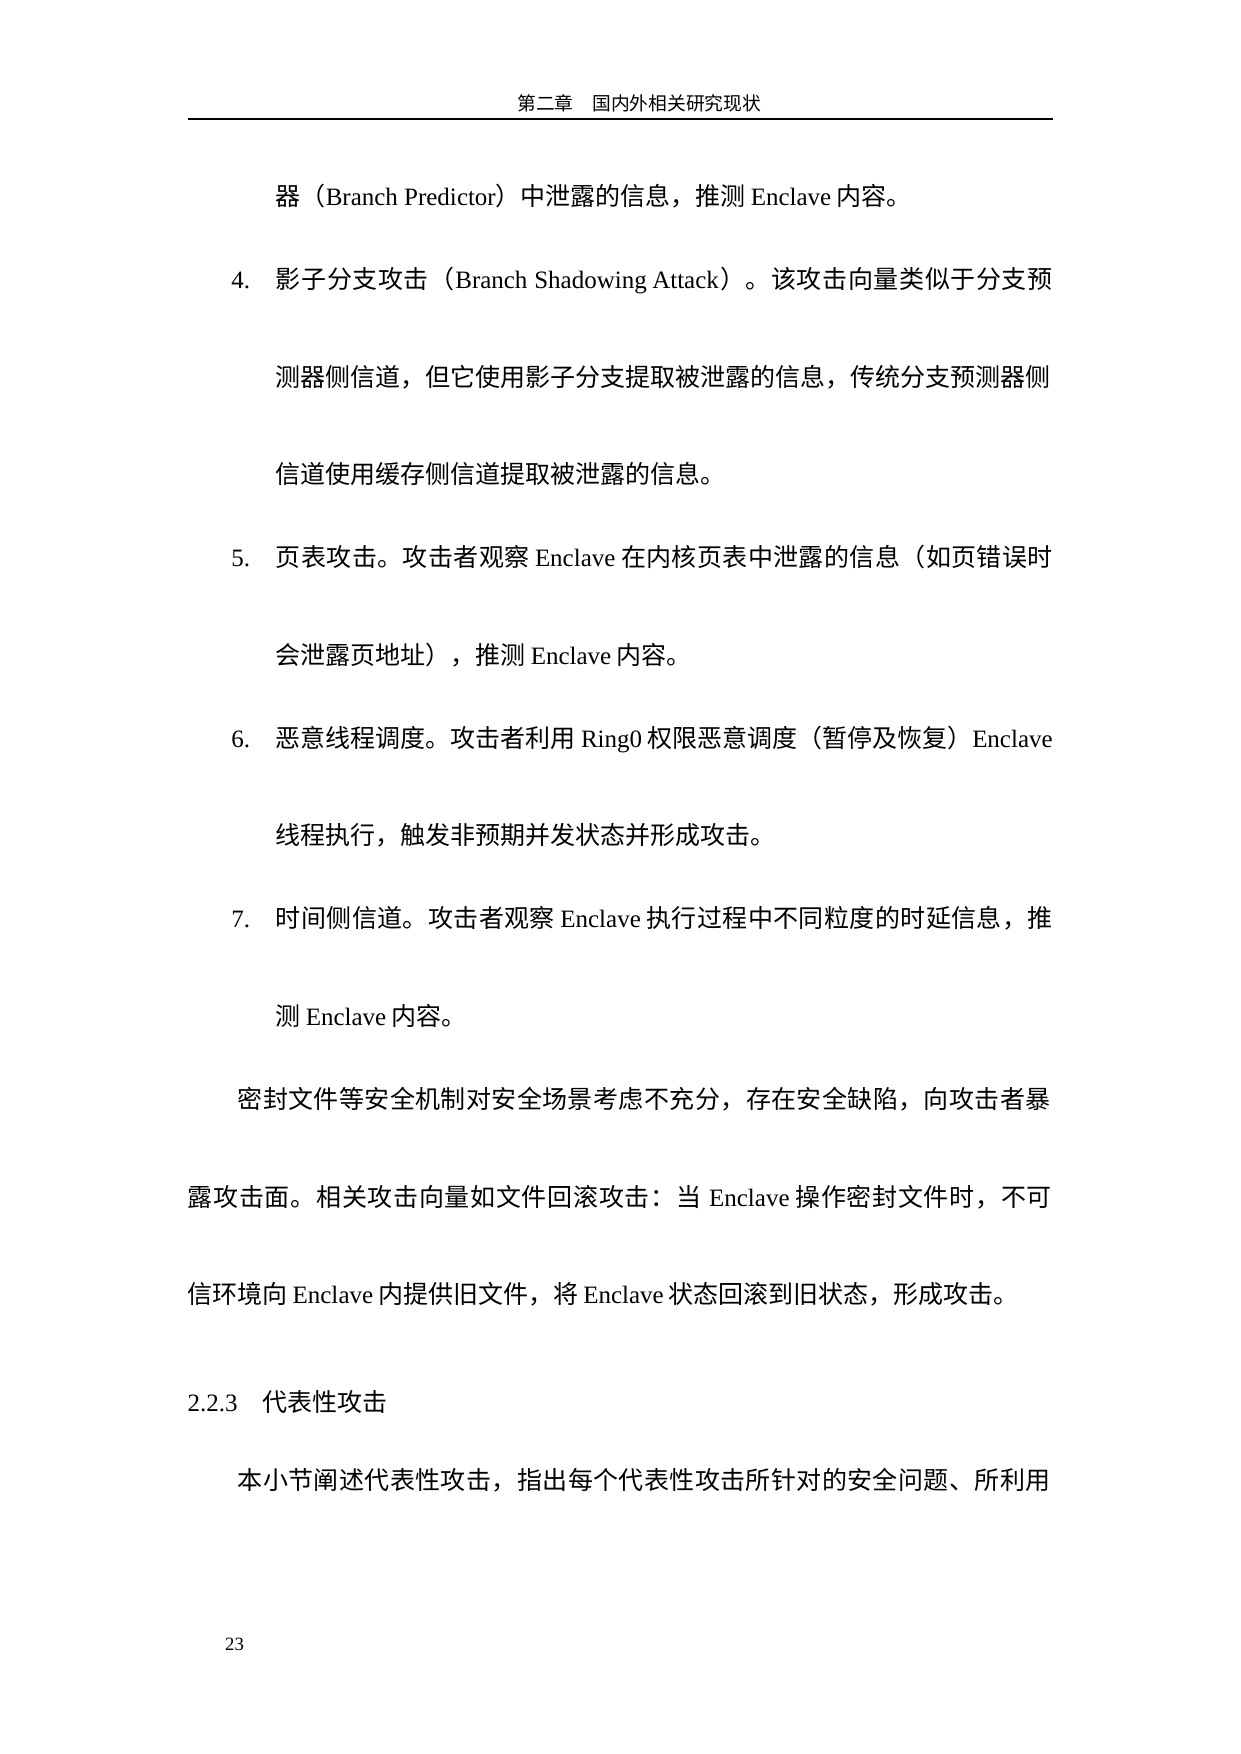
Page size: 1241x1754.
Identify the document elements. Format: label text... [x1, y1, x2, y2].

list 页表攻击。攻击者观察Enclave在内核页表中泄露的信息（如页错误时会泄露页地址），推测Enclave内容。 [231, 523, 1053, 686]
list 时间侧信道。攻击者观察Enclave执行过程中不同粒度的时延信息，推测Enclave内容。 [231, 884, 1053, 1047]
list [231, 162, 1053, 227]
list 恶意线程调度。攻击者利用Ring0权限恶意调度（暂停及恢复）Enclave线程执行，触发非预期并发状态并形成攻击。 [231, 704, 1053, 866]
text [187, 1446, 1053, 1511]
subtitle 2.2.3 代表性攻击 [187, 1368, 1053, 1433]
text 密封文件等安全机制对安全场景考虑不充分，存在安全缺陷，向攻击者暴露攻击面。相关攻击向量如文件回滚攻击：当Enclave操作密封文件时，不可信环境向Enclave内提供旧文件，将Enclave状态回滚到旧状态，形成攻击。 [187, 1065, 1053, 1325]
list 影子分支攻击（Branch Shadowing Attack）。该攻击向量类似于分支预测器侧信道，但它使用影子分支提取被泄露的信息，传统分支预测器侧信道使用缓存侧信道提取被泄露的信息。 [231, 245, 1053, 505]
